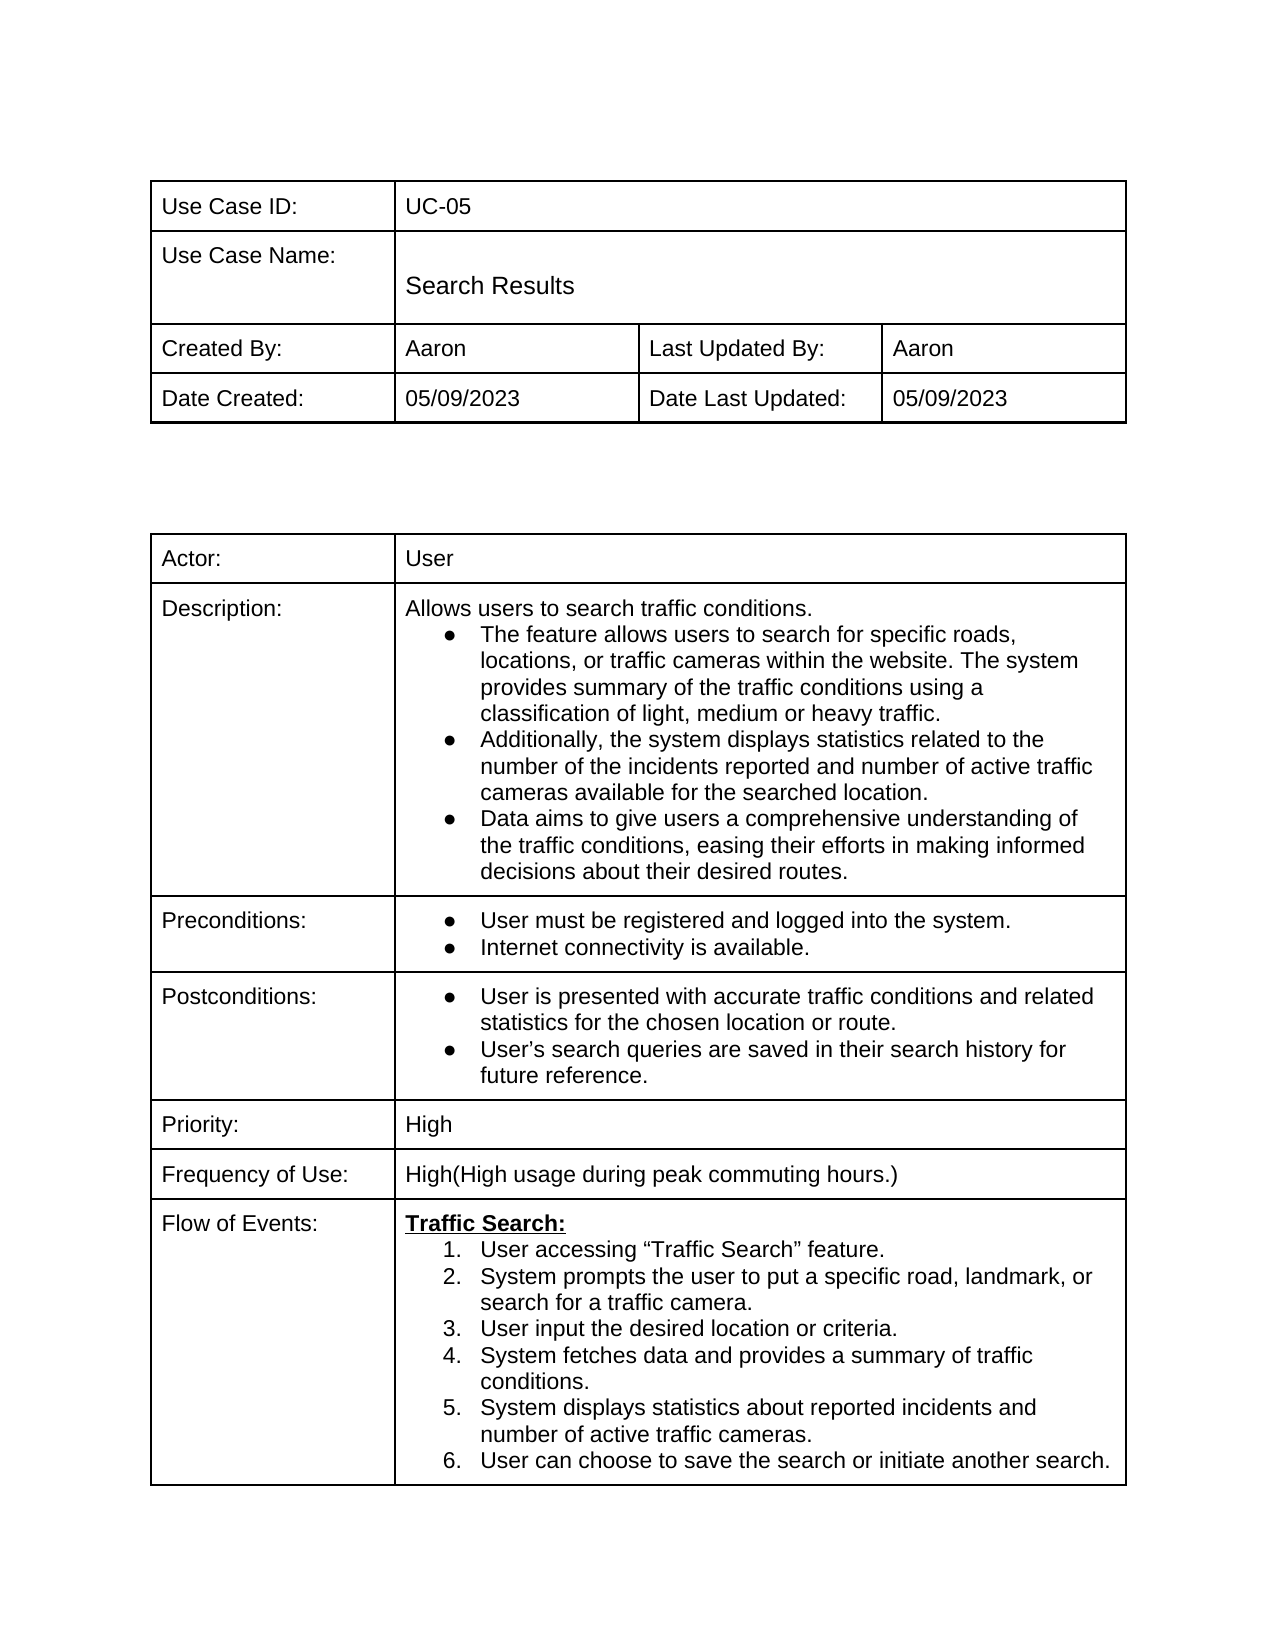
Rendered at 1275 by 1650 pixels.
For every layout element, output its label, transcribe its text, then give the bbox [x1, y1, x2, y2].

table_cell 05/09/2023 [396, 374, 638, 421]
table_cell Date Created: [152, 374, 394, 421]
table_cell User is presented with accurate traffic conditions and related statistics for the chosen location or route. User’s search queries are saved in their search history for future reference. [396, 973, 1125, 1099]
table_cell Preconditions: [152, 897, 394, 971]
table_cell Aaron [396, 325, 638, 372]
table_cell Traffic Search: User accessing “Traffic Search” feature. System prompts the user to put a specific road, landmark, or search for a traffic camera. User input the desired location or criteria. System fetches data and provides a summary of traffic conditions. System displays statistics about reported incidents and number of active traffic cameras. User can choose to save the search or initiate another search. [396, 1200, 1125, 1484]
table_cell Frequency of Use: [152, 1150, 394, 1197]
table_header User [396, 535, 1125, 582]
table_cell User must be registered and logged into the system. Internet connectivity is available. [396, 897, 1125, 971]
table_cell Date Last Updated: [640, 374, 881, 421]
table_cell Created By: [152, 325, 394, 372]
table_cell Flow of Events: [152, 1200, 394, 1484]
table_cell High(High usage during peak commuting hours.) [396, 1150, 1125, 1197]
table_cell Search Results [396, 232, 1125, 323]
table_header Use Case ID: [152, 182, 394, 229]
table_cell Use Case Name: [152, 232, 394, 323]
table_header Actor: [152, 535, 394, 582]
table_cell Aaron [883, 325, 1125, 372]
table_cell 05/09/2023 [883, 374, 1125, 421]
table_cell Last Updated By: [640, 325, 881, 372]
table_cell High [396, 1101, 1125, 1148]
table_cell Description: [152, 584, 394, 895]
table_cell Allows users to search traffic conditions. The feature allows users to search for specific roads, locations, or traffic cameras within the website. The system provides summary of the traffic conditions using a classification of light, medium or heavy traffic. Additionally, the system displays statistics related to the number of the incidents reported and number of active traffic cameras available for the searched location. Data aims to give users a comprehensive understanding of the traffic conditions, easing their efforts in making informed decisions about their desired routes. [396, 584, 1125, 895]
table_header UC-05 [396, 182, 1125, 229]
table_cell Postconditions: [152, 973, 394, 1099]
table_cell Priority: [152, 1101, 394, 1148]
